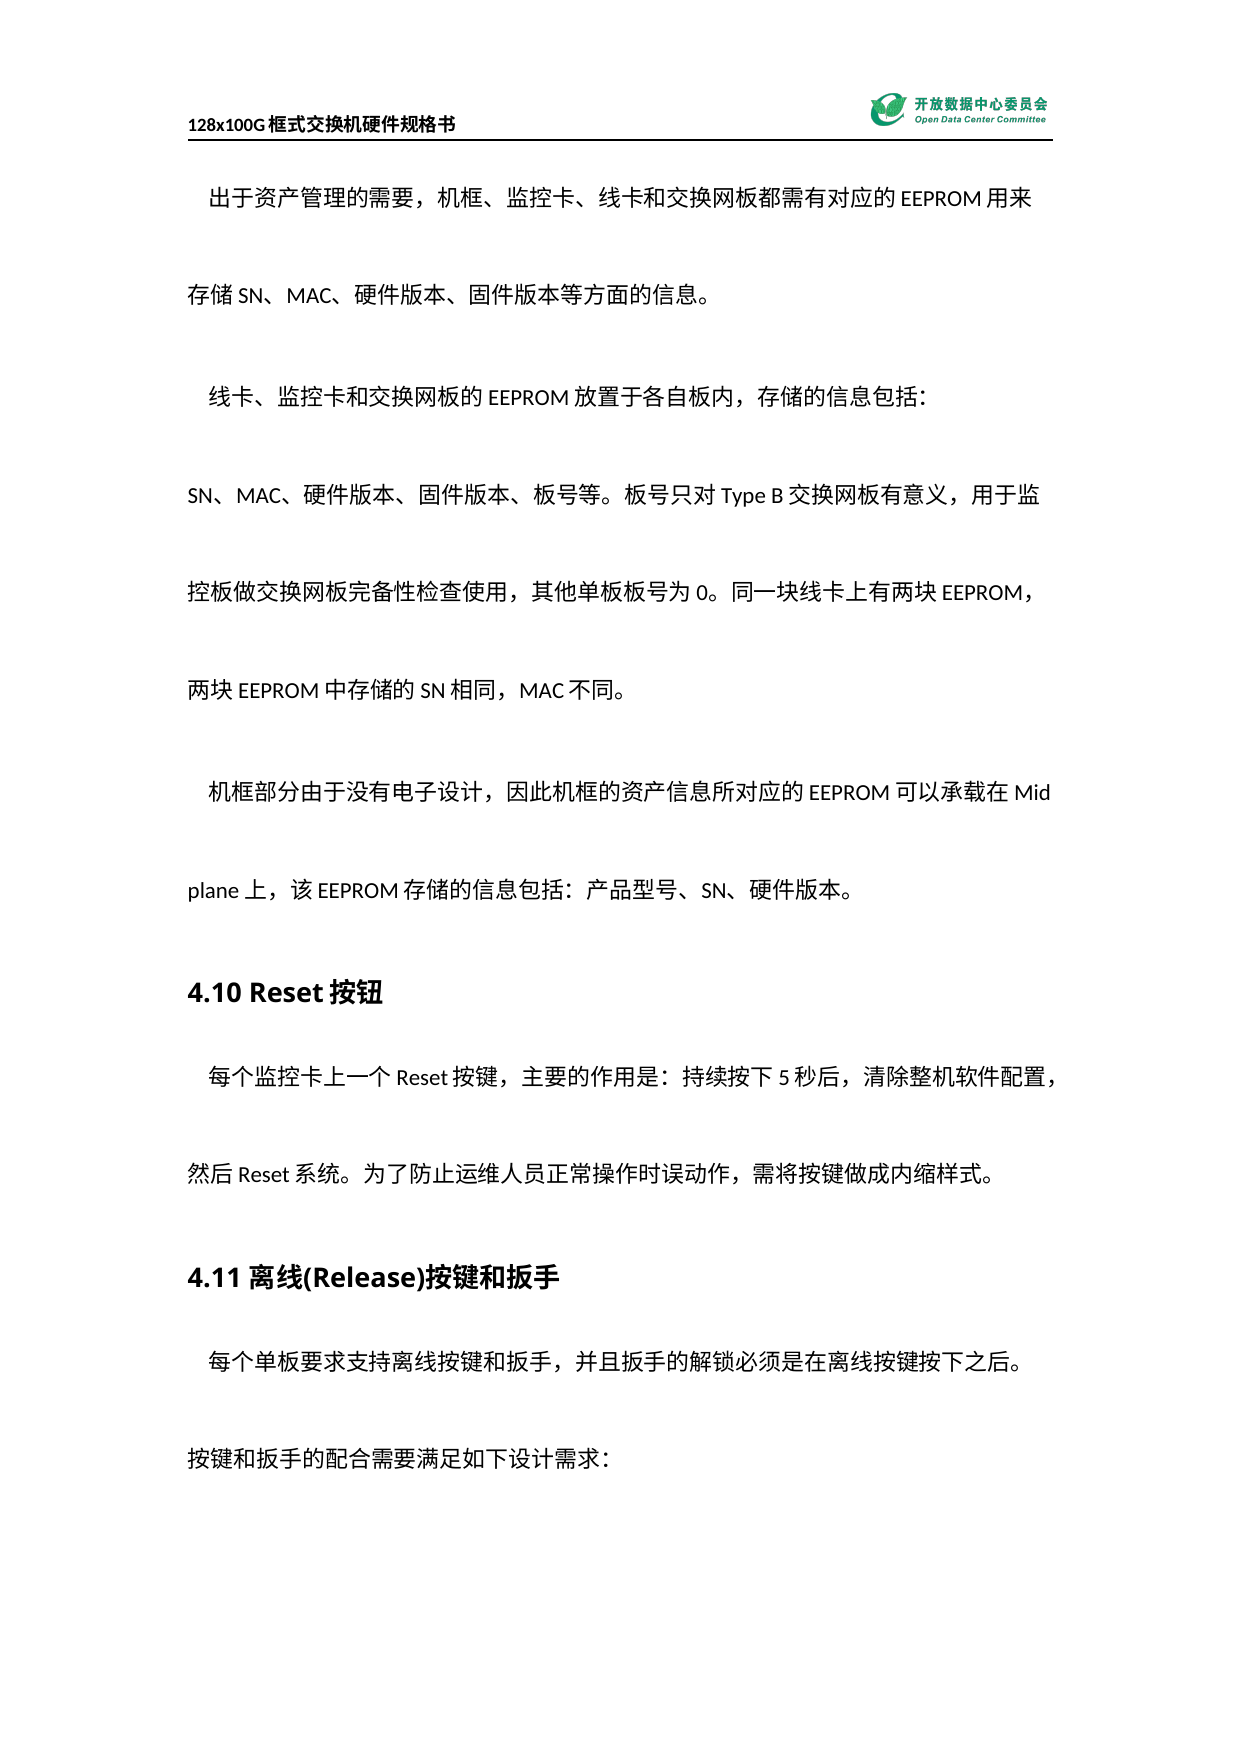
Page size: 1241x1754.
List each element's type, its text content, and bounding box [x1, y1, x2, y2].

text 出于资产管理的需要，机框、监控卡、线卡和交换网板都需有对应的EEPROM用来存储SN、MAC、硬件版本、固件版本等方面的信息。 [187, 163, 1053, 326]
subtitle Reset按钮 [187, 958, 1053, 1023]
text 线卡、监控卡和交换网板的EEPROM放置于各自板内，存储的信息包括：SN、MAC、硬件版本、固件版本、板号等。板号只对Type B交换网板有意义，用于监控板做交换网板完备性检查使用，其他单板板号为0。同一块线卡上有两块EEPROM，两块EEPROM中存储的SN相同，MAC不同。 [187, 363, 1053, 721]
text 每个单板要求支持离线按键和扳手，并且扳手的解锁必须是在离线按键按下之后。按键和扳手的配合需要满足如下设计需求： [187, 1327, 1053, 1490]
text 每个监控卡上一个Reset按键，主要的作用是：持续按下5秒后，清除整机软件配置，然后Reset系统。为了防止运维人员正常操作时误动作，需将按键做成内缩样式。 [187, 1043, 1053, 1205]
text 机框部分由于没有电子设计，因此机框的资产信息所对应的EEPROM可以承载在Mid plane上，该EEPROM存储的信息包括：产品型号、SN、硬件版本。 [187, 758, 1053, 921]
picture [866, 88, 1053, 132]
subtitle 离线(Release)按键和扳手 [187, 1243, 1053, 1308]
